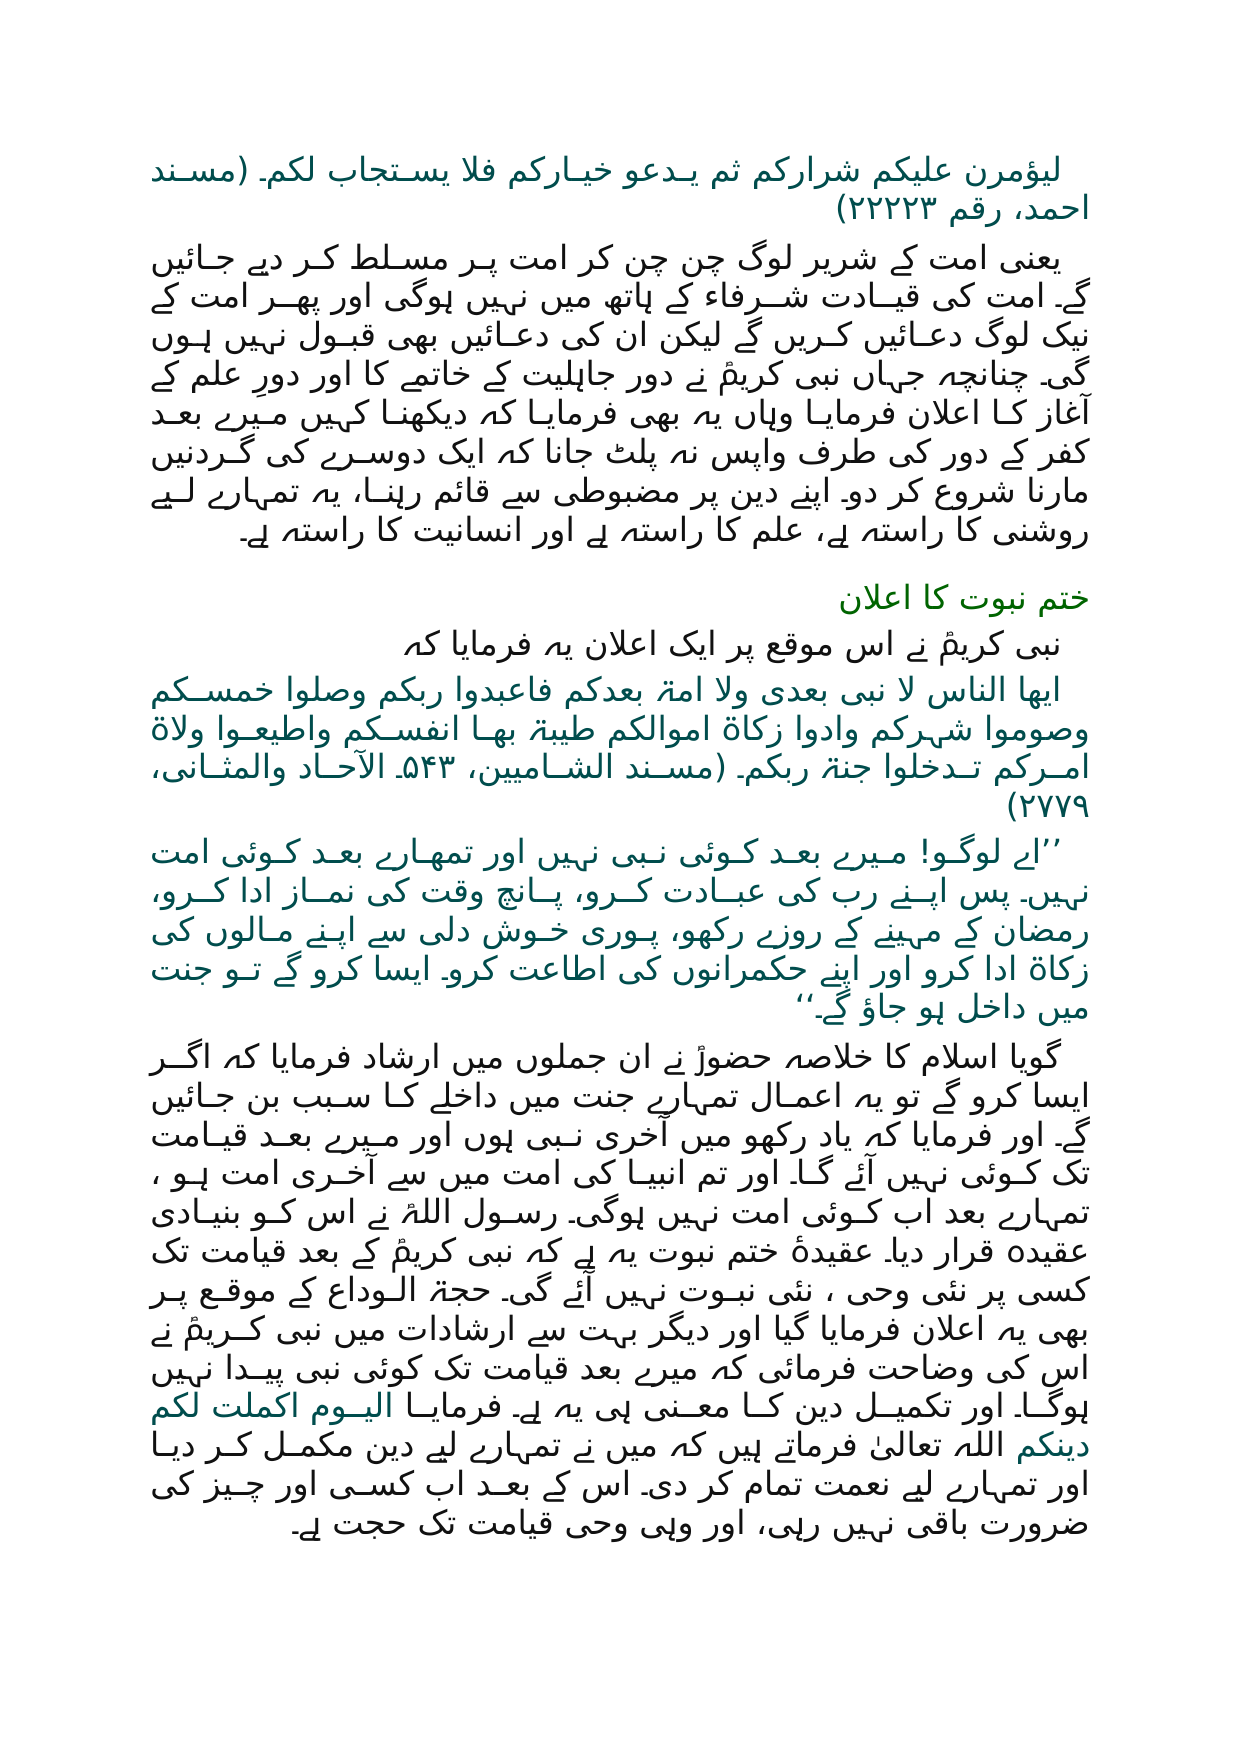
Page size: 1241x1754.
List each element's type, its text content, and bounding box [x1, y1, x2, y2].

text ایھا الناس لا نبی بعدی ولا امۃ بعدکم فاعبدوا ربکم وصلوا خمسکم وصوموا شہرکم وادوا زکاۃ اموالکم طیبۃ بھا انفسکم واطیعوا ولاۃ امرکم تدخلوا جنۃ ربکم۔ (مسند الشامیین، ۵۴۳۔ الآحاد والمثانی، ۲۷۷۹) [150, 670, 1090, 826]
text گویا اسلام کا خلاصہ حضورؐ نے ان جملوں میں ارشاد فرمایا کہ اگر ایسا کرو گے تو یہ اعمال تمہارے جنت میں داخلے کا سبب بن جائیں گے۔ اور فرمایا کہ یاد رکھو میں آخری نبی ہوں اور میرے بعد قیامت تک کوئی نہیں آئے گا۔ اور تم انبیا کی امت میں سے آخری امت ہو ، تمہارے بعد اب کوئی امت نہیں ہوگی۔ رسول اللہؐ نے اس کو بنیادی عقیدہ قرار دیا۔ عقیدۂ ختم نبوت یہ ہے کہ نبی کریمؐ کے بعد قیامت تک کسی پر نئی وحی ، نئی نبوت نہیں آئے گی۔ حجۃ الوداع کے موقع پر بھی یہ اعلان فرمایا گیا اور دیگر بہت سے ارشادات میں نبی کریمؐ نے اس کی وضاحت فرمائی کہ میرے بعد قیامت تک کوئی نبی پیدا نہیں ہوگا۔ اور تکمیل دین کا معنی ہی یہ ہے۔ فرمایا الیوم اکملت لکم دینکم اللہ تعالیٰ فرماتے ہیں کہ میں نے تمہارے لیے دین مکمل کر دیا اور تمہارے لیے نعمت تمام کر دی۔ اس کے بعد اب کسی اور چیز کی ضرورت باقی نہیں رہی، اور وہی وحی قیامت تک حجت ہے۔ [150, 1037, 1090, 1542]
text ختم نبوت کا اعلان [150, 578, 1090, 617]
text یعنی امت کے شریر لوگ چن چن کر امت پر مسلط کر دیے جائیں گے۔ امت کی قیادت شرفاء کے ہاتھ میں نہیں ہوگی اور پھر امت کے نیک لوگ دعائیں کریں گے لیکن ان کی دعائیں بھی قبول نہیں ہوں گی۔ چنانچہ جہاں نبی کریمؐ نے دور جاہلیت کے خاتمے کا اور دورِ علم کے آغاز کا اعلان فرمایا وہاں یہ بھی فرمایا کہ دیکھنا کہیں میرے بعد کفر کے دور کی طرف واپس نہ پلٹ جانا کہ ایک دوسرے کی گردنیں مارنا شروع کر دو۔ اپنے دین پر مضبوطی سے قائم رہنا، یہ تمہارے لیے روشنی کا راستہ ہے، علم کا راستہ ہے اور انسانیت کا راستہ ہے۔ [150, 238, 1090, 549]
text نبی کریمؐ نے اس موقع پر ایک اعلان یہ فرمایا کہ [150, 624, 1090, 663]
text ’’اے لوگو! میرے بعد کوئی نبی نہیں اور تمھارے بعد کوئی امت نہیں۔ پس اپنے رب کی عبادت کرو، پانچ وقت کی نماز ادا کرو، رمضان کے مہینے کے روزے رکھو، پوری خوش دلی سے اپنے مالوں کی زکاۃ ادا کرو اور اپنے حکمرانوں کی اطاعت کرو۔ ایسا کرو گے تو جنت میں داخل ہو جاؤ گے۔‘‘ [150, 833, 1090, 1027]
text لیؤمرن علیکم شرارکم ثم یدعو خیارکم فلا یستجاب لکم۔ (مسند احمد، رقم ۲۲۲۲۳) [150, 150, 1090, 228]
